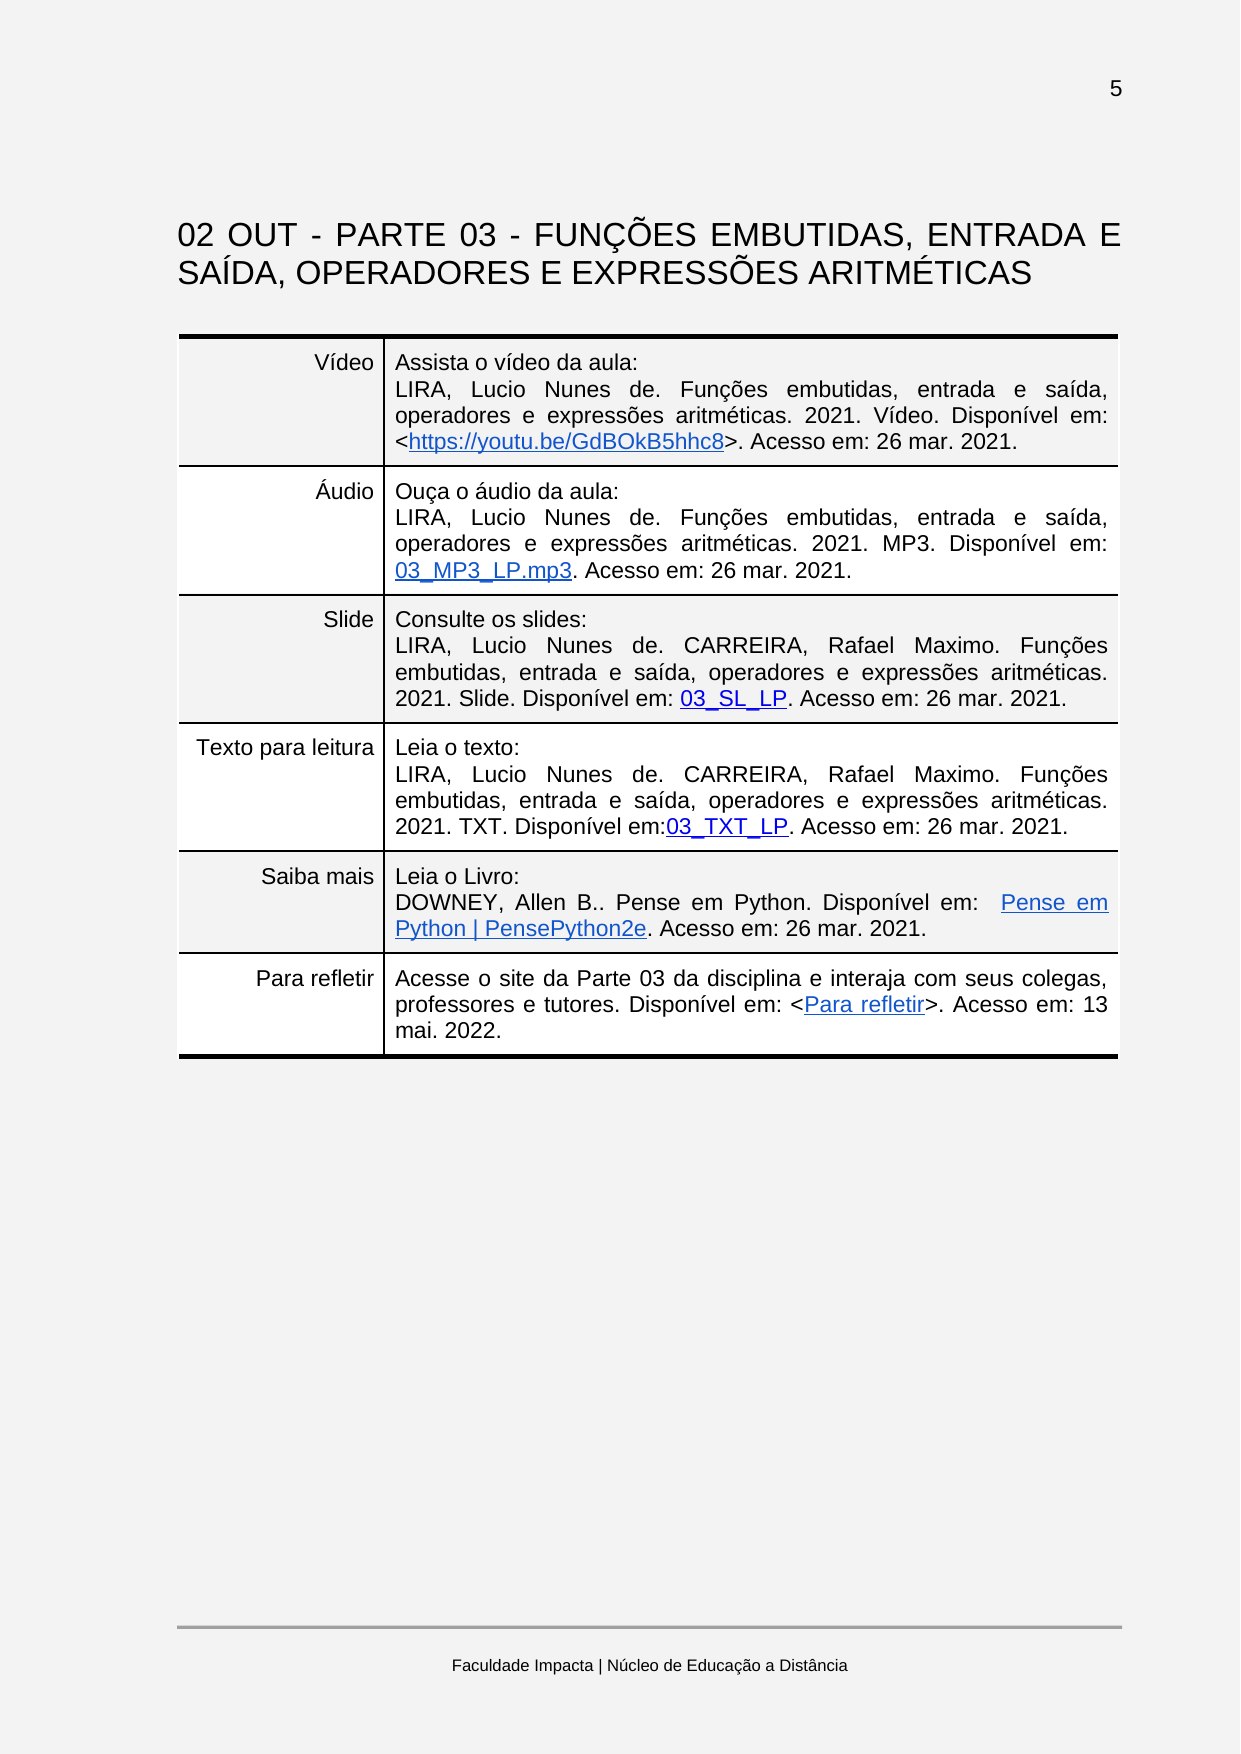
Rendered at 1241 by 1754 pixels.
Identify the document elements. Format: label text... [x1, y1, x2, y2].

table_header Vídeo [179, 339, 383, 465]
table_cell Leia o Livro: DOWNEY, Allen B.. Pense em Python. Disponível em: Pense em Python | PensePython2e. Acesso em: 26 mar. 2021. [385, 852, 1118, 952]
table_cell Acesse o site da Parte 03 da disciplina e interaja com seus colegas, professores e tutores. Disponível em: <Para refletir>. Acesso em: 13 mai. 2022. [385, 954, 1118, 1054]
table_cell Para refletir [179, 954, 383, 1054]
table_cell Ouça o áudio da aula: LIRA, Lucio Nunes de. Funções embutidas, entrada e saída, operadores e expressões aritméticas. 2021. MP3. Disponível em: 03_MP3_LP.mp3. Acesso em: 26 mar. 2021. [385, 467, 1118, 593]
table_cell Saiba mais [179, 852, 383, 952]
subtitle 02 OUT - PARTE 03 - FUNÇÕES EMBUTIDAS, ENTRADA E SAÍDA, OPERADORES E EXPRESSÕES ARITMÉTICAS [177, 214, 1122, 291]
table_cell Slide [179, 596, 383, 722]
table_header Assista o vídeo da aula: LIRA, Lucio Nunes de. Funções embutidas, entrada e saída, operadores e expressões aritméticas. 2021. Vídeo. Disponível em: <https://youtu.be/GdBOkB5hhc8>. Acesso em: 26 mar. 2021. [385, 339, 1118, 465]
table_cell Consulte os slides: LIRA, Lucio Nunes de. CARREIRA, Rafael Maximo. Funções embutidas, entrada e saída, operadores e expressões aritméticas. 2021. Slide. Disponível em: 03_SL_LP. Acesso em: 26 mar. 2021. [385, 596, 1118, 722]
table_cell Leia o texto: LIRA, Lucio Nunes de. CARREIRA, Rafael Maximo. Funções embutidas, entrada e saída, operadores e expressões aritméticas. 2021. TXT. Disponível em:03_TXT_LP. Acesso em: 26 mar. 2021. [385, 724, 1118, 850]
table_cell Áudio [179, 467, 383, 593]
table_cell Texto para leitura [179, 724, 383, 850]
